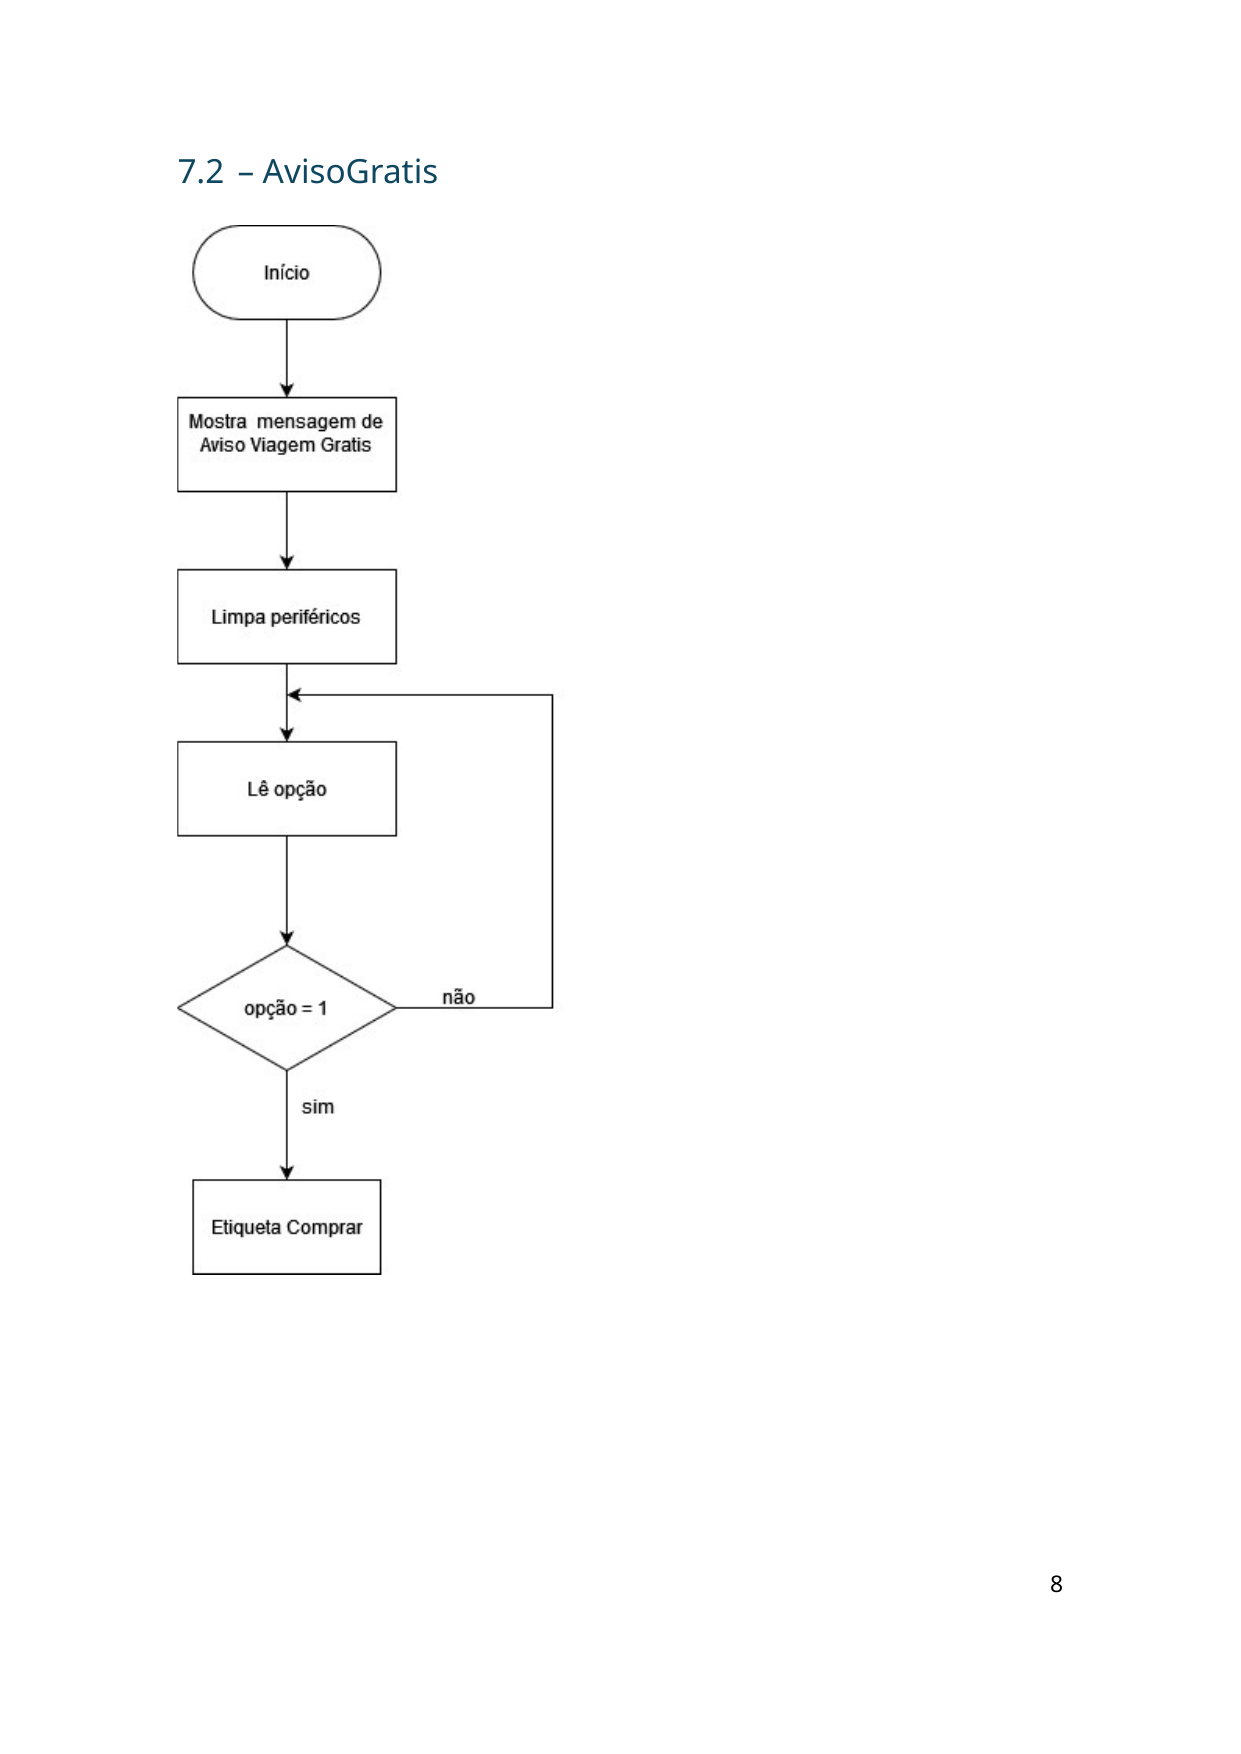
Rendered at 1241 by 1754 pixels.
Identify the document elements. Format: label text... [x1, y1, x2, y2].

picture [177, 225, 566, 1275]
subtitle – AvisoGratis [177, 148, 1063, 193]
